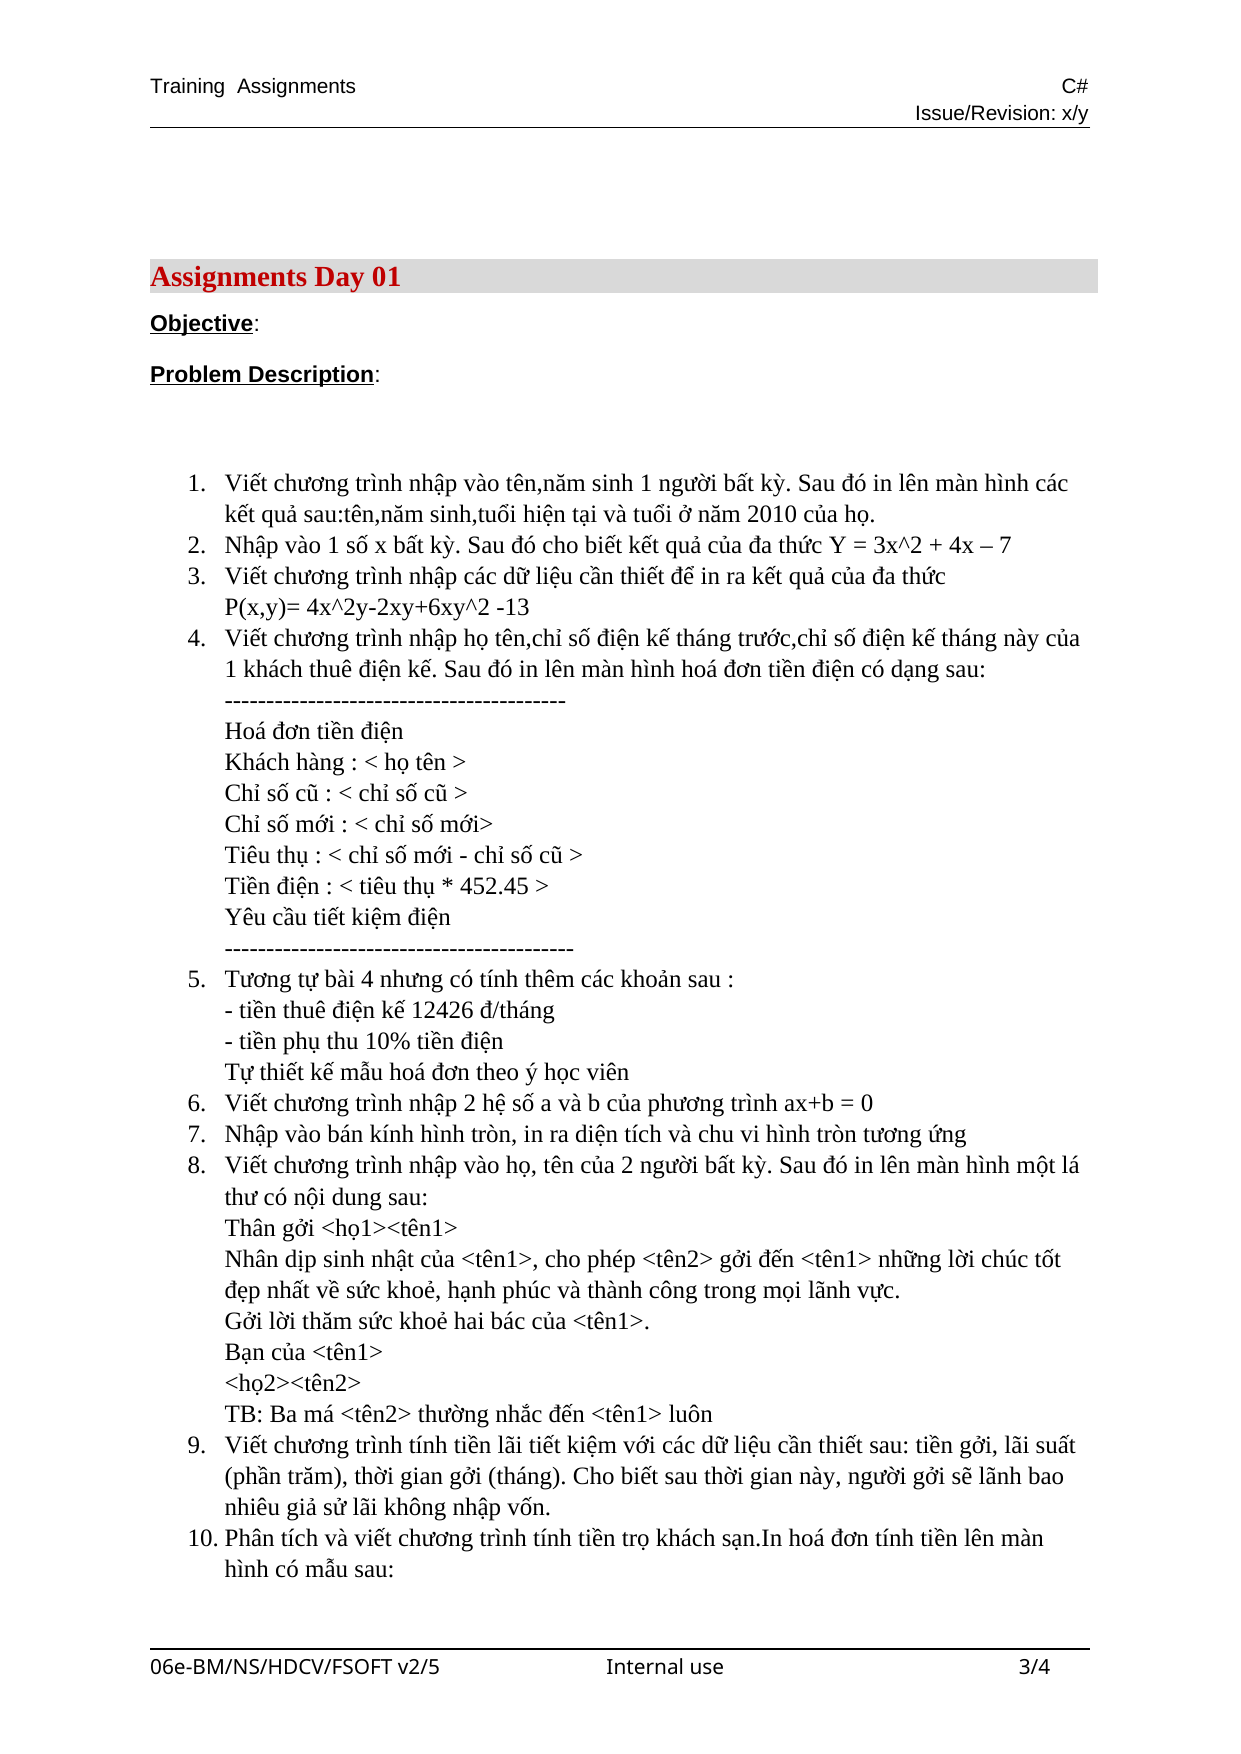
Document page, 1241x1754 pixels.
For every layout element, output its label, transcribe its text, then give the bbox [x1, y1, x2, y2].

text Problem Description: [150, 361, 1090, 388]
subtitle Assignments Day 01 [150, 259, 1098, 293]
list Tương tự bài 4 nhưng có tính thêm các khoản sau : - tiền thuê điện kế 12426 đ/tháng - tiền phụ thu 10% tiền điện Tự thiết kế mẫu hoá đơn theo ý học viên [187, 964, 1090, 1086]
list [187, 1523, 1090, 1583]
list Viết chương trình nhập vào họ, tên của 2 người bất kỳ. Sau đó in lên màn hình một lá thư có nội dung sau: Thân gởi <họ1><tên1> Nhân dịp sinh nhật của <tên1>, cho phép <tên2> gởi đến <tên1> những lời chúc tốt đẹp nhất về sức khoẻ, hạnh phúc và thành công trong mọi lãnh vực. Gởi lời thăm sức khoẻ hai bác của <tên1>. Bạn của <tên1> <họ2><tên2> TB: Ba má <tên2> thường nhắc đến <tên1> luôn [187, 1151, 1090, 1428]
list Nhập vào bán kính hình tròn, in ra diện tích và chu vi hình tròn tương ứng [187, 1119, 1090, 1148]
list Viết chương trình nhập họ tên,chỉ số điện kế tháng trước,chỉ số điện kế tháng này của 1 khách thuê điện kế. Sau đó in lên màn hình hoá đơn tiền điện có dạng sau: ----------------------------------------- Hoá đơn tiền điện Khách hàng : < họ tên > Chỉ số cũ : < chỉ số cũ > Chỉ số mới : < chỉ số mới> Tiêu thụ : < chỉ số mới - chỉ số cũ > Tiền điện : < tiêu thụ * 452.45 > Yêu cầu tiết kiệm điện ------------------------------------------ [187, 623, 1090, 962]
list Viết chương trình nhập vào tên,năm sinh 1 người bất kỳ. Sau đó in lên màn hình các kết quả sau:tên,năm sinh,tuổi hiện tại và tuổi ở năm 2010 của họ. [187, 468, 1090, 527]
list Viết chương trình nhập 2 hệ số a và b của phương trình ax+b = 0 [187, 1088, 1090, 1117]
list Viết chương trình tính tiền lãi tiết kiệm với các dữ liệu cần thiết sau: tiền gởi, lãi suất (phần trăm), thời gian gởi (tháng). Cho biết sau thời gian này, người gởi sẽ lãnh bao nhiêu giả sử lãi không nhập vốn. [187, 1430, 1090, 1521]
text Objective: [150, 310, 1090, 337]
list Viết chương trình nhập các dữ liệu cần thiết để in ra kết quả của đa thức P(x,y)= 4x^2y-2xy+6xy^2 -13 [187, 561, 1090, 621]
list Nhập vào 1 số x bất kỳ. Sau đó cho biết kết quả của đa thức Y = 3x^2 + 4x – 7 [187, 530, 1090, 558]
